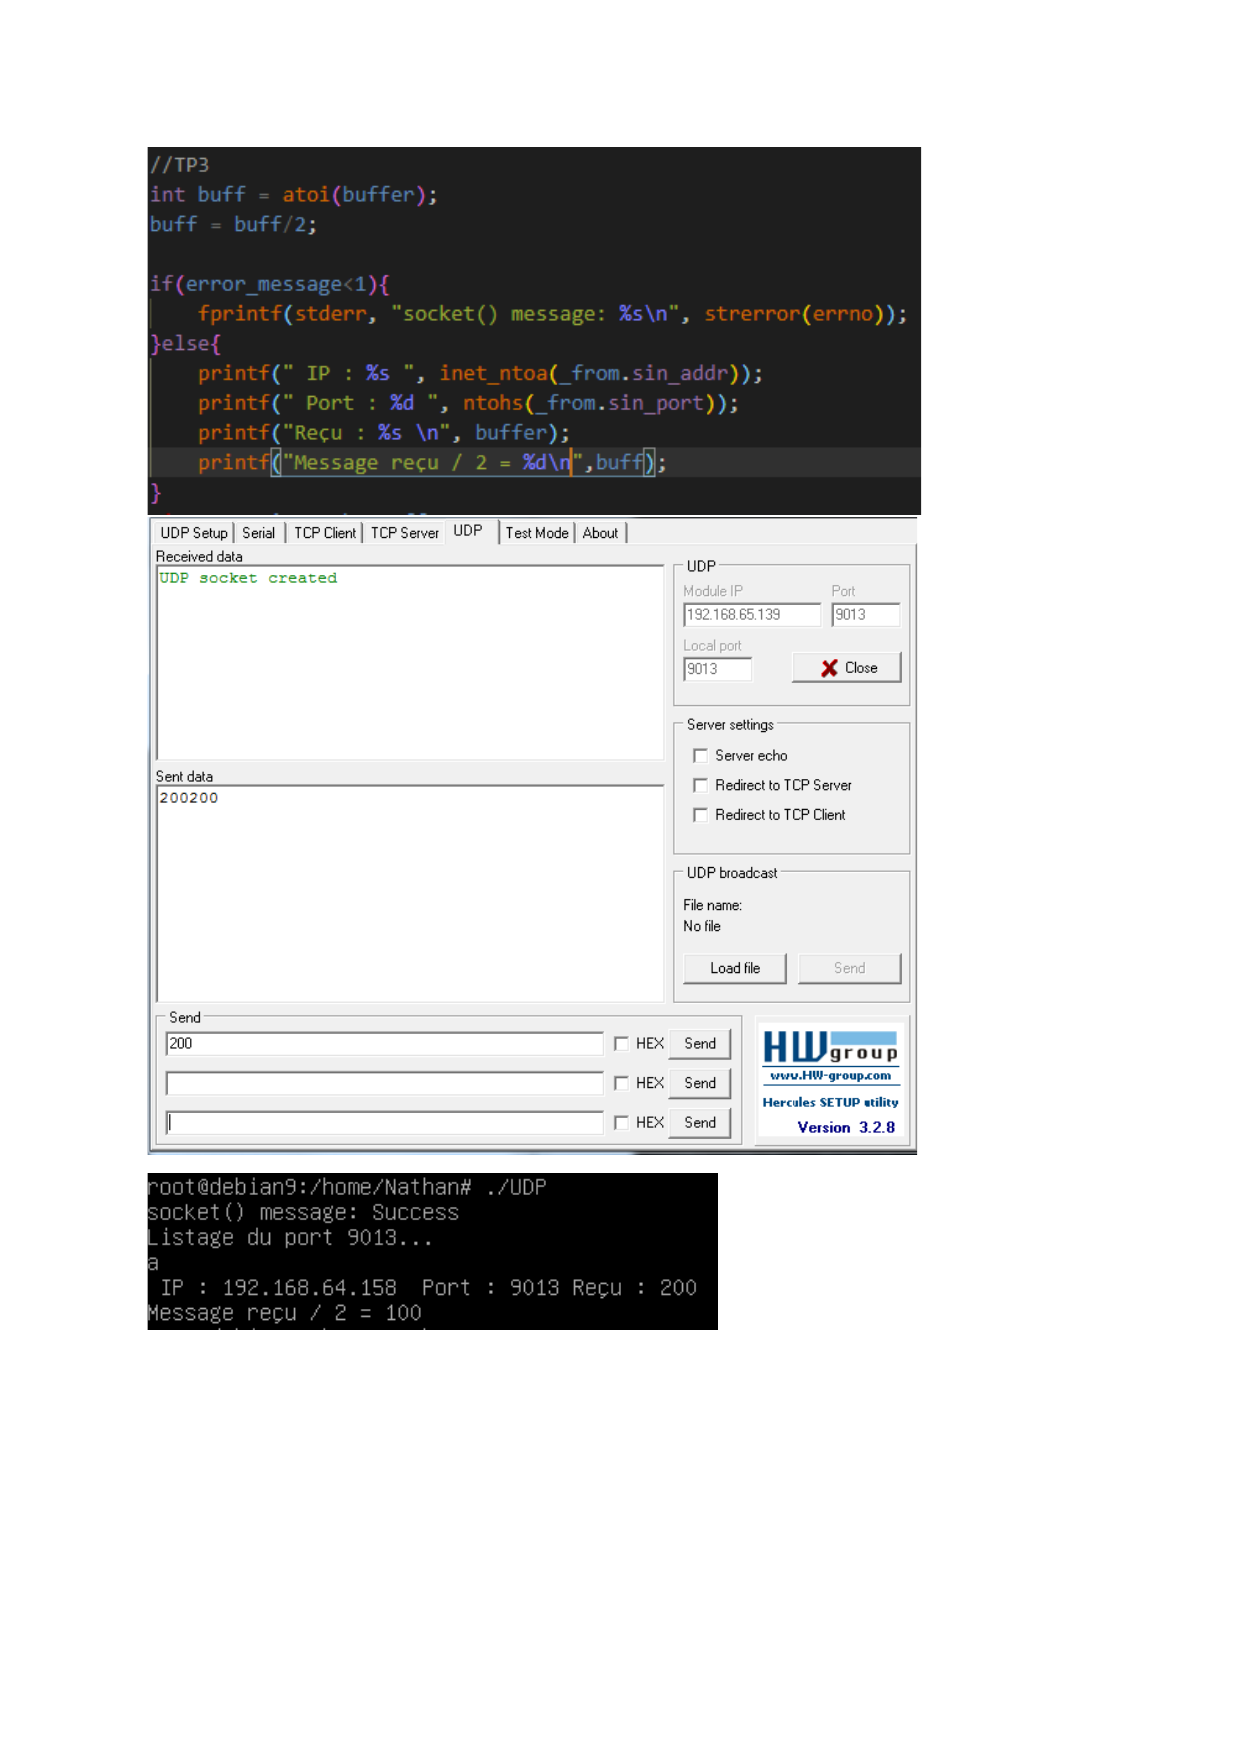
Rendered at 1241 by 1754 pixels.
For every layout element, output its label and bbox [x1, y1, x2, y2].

picture [147, 147, 922, 515]
picture [147, 1173, 718, 1330]
picture [147, 517, 918, 1155]
